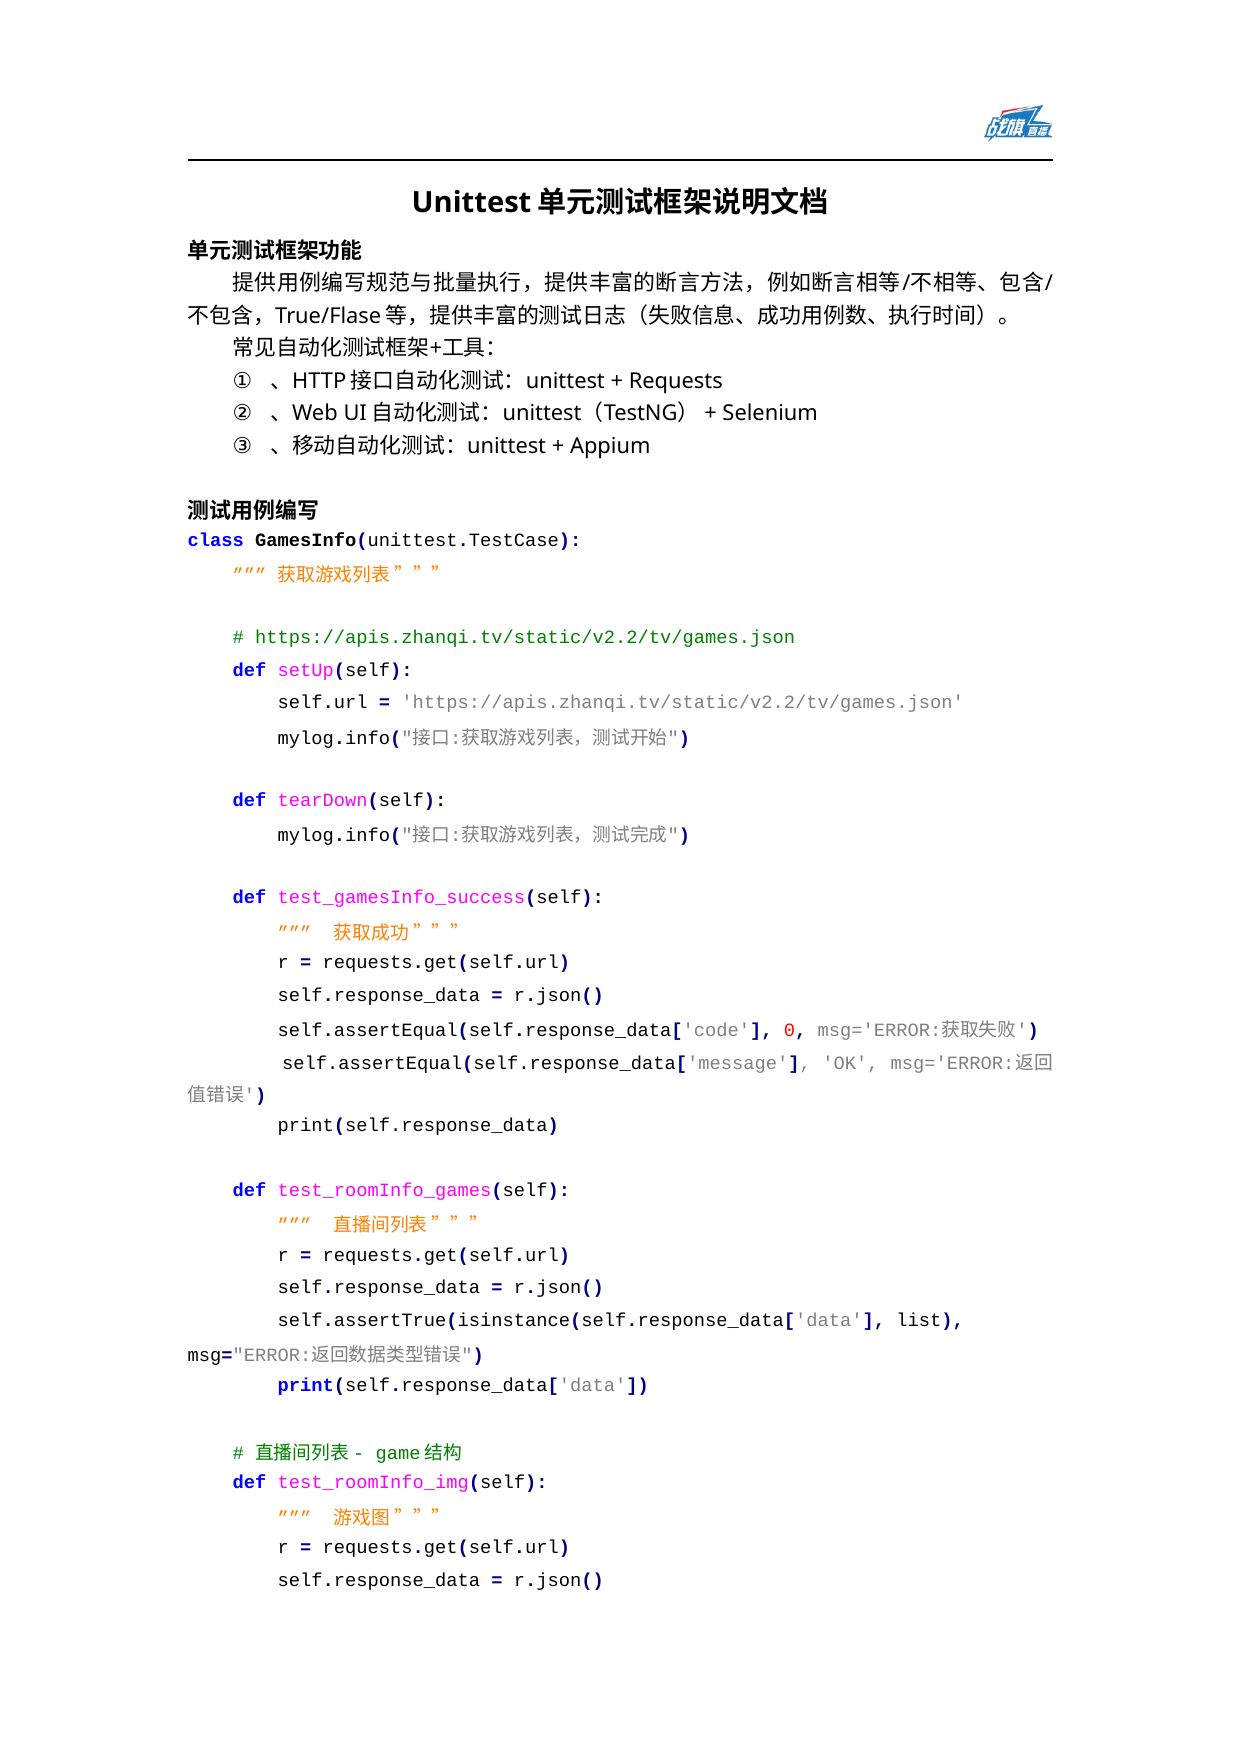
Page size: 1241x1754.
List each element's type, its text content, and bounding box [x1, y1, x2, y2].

text def setUp(self): [187, 655, 1053, 687]
text self.response_data = r.json() [187, 1565, 1053, 1597]
text 提供用例编写规范与批量执行，提供丰富的断言方法，例如断言相等/不相等、包含/不包含，True/Flase等，提供丰富的测试日志（失败信息、成功用例数、执行时间）。 [187, 265, 1053, 330]
text 常见自动化测试框架+工具： [187, 330, 1053, 362]
text self.assertEqual(self.response_data['code'], 0, msg='ERROR:获取失败') [187, 1012, 1053, 1045]
text def test_roomInfo_games(self): [187, 1175, 1053, 1207]
text r = requests.get(self.url) [187, 1532, 1053, 1565]
text ””” 获取游戏列表 ””” [187, 557, 1053, 590]
text 单元测试框架功能 [187, 232, 1053, 265]
text print(self.response_data['data']) [187, 1370, 1053, 1402]
text # https://apis.zhanqi.tv/static/v2.2/tv/games.json [187, 622, 1053, 655]
text r = requests.get(self.url) [187, 947, 1053, 980]
text ””” 直播间列表 ””” [187, 1207, 1053, 1240]
text class GamesInfo(unittest.TestCase): [187, 525, 1053, 557]
text mylog.info("接口:获取游戏列表，测试开始") [187, 720, 1053, 752]
text Unittest单元测试框架说明文档 [187, 167, 1053, 232]
text # 直播间列表 - game结构 [187, 1435, 1053, 1467]
list 、HTTP接口自动化测试：unittest + Requests [232, 362, 1053, 395]
text self.url = 'https://apis.zhanqi.tv/static/v2.2/tv/games.json' [187, 687, 1053, 720]
list 、Web UI自动化测试：unittest（TestNG） + Selenium [232, 395, 1053, 427]
text 测试用例编写 [187, 492, 1053, 525]
text def tearDown(self): [187, 785, 1053, 817]
text r = requests.get(self.url) [187, 1240, 1053, 1272]
picture [984, 88, 1053, 158]
list 、移动自动化测试：unittest + Appium [232, 427, 1053, 460]
text print(self.response_data) [187, 1110, 1053, 1142]
text self.assertEqual(self.response_data['message'], 'OK', msg='ERROR:返回值错误') [187, 1045, 1053, 1110]
text mylog.info("接口:获取游戏列表，测试完成") [187, 817, 1053, 850]
text self.response_data = r.json() [187, 1272, 1053, 1305]
text self.response_data = r.json() [187, 980, 1053, 1012]
text def test_roomInfo_img(self): [187, 1467, 1053, 1500]
text self.assertTrue(isinstance(self.response_data['data'], list), msg="ERROR:返回数据类型错误") [187, 1305, 1053, 1370]
text ””” 获取成功 ””” [187, 915, 1053, 947]
text def test_gamesInfo_success(self): [187, 882, 1053, 915]
text ””” 游戏图 ””” [187, 1500, 1053, 1532]
